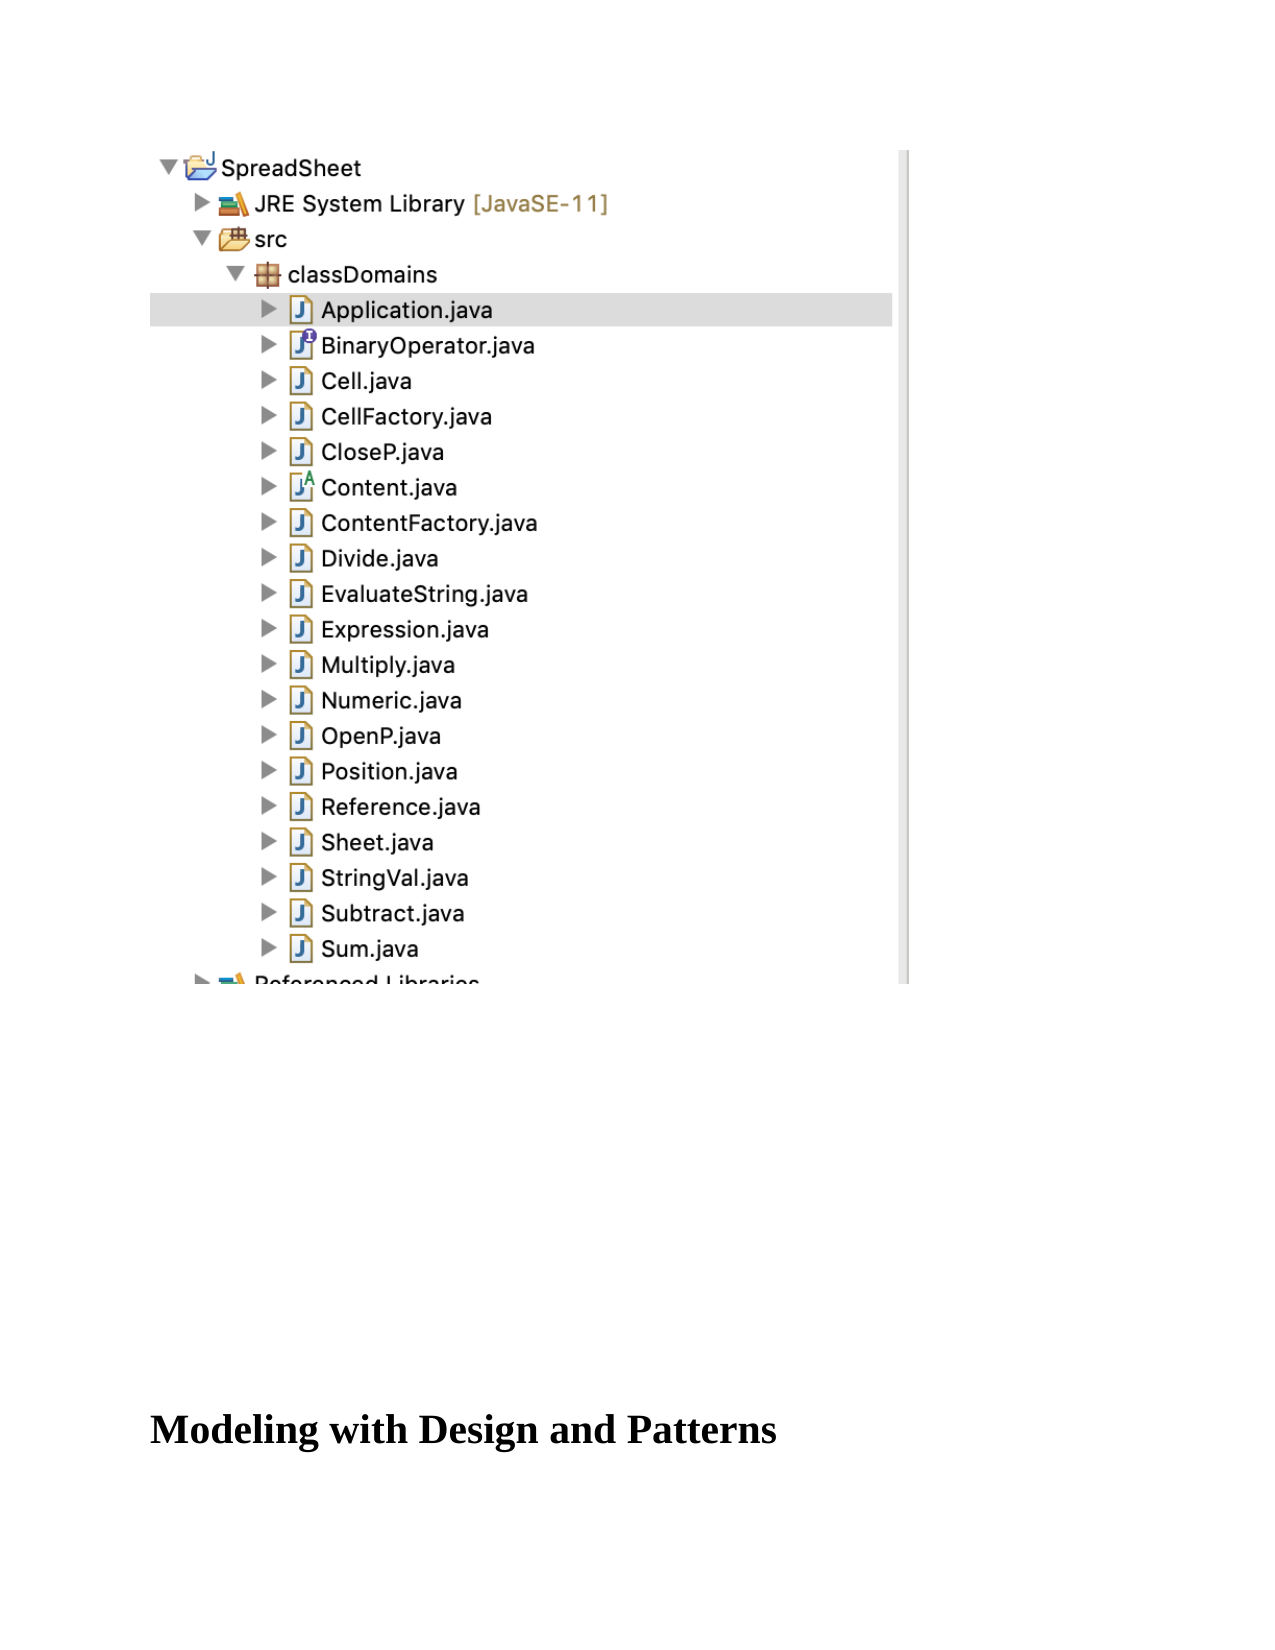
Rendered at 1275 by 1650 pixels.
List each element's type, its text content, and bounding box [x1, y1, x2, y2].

text Modeling with Design and Patterns [150, 1405, 1125, 1453]
picture [150, 150, 911, 984]
